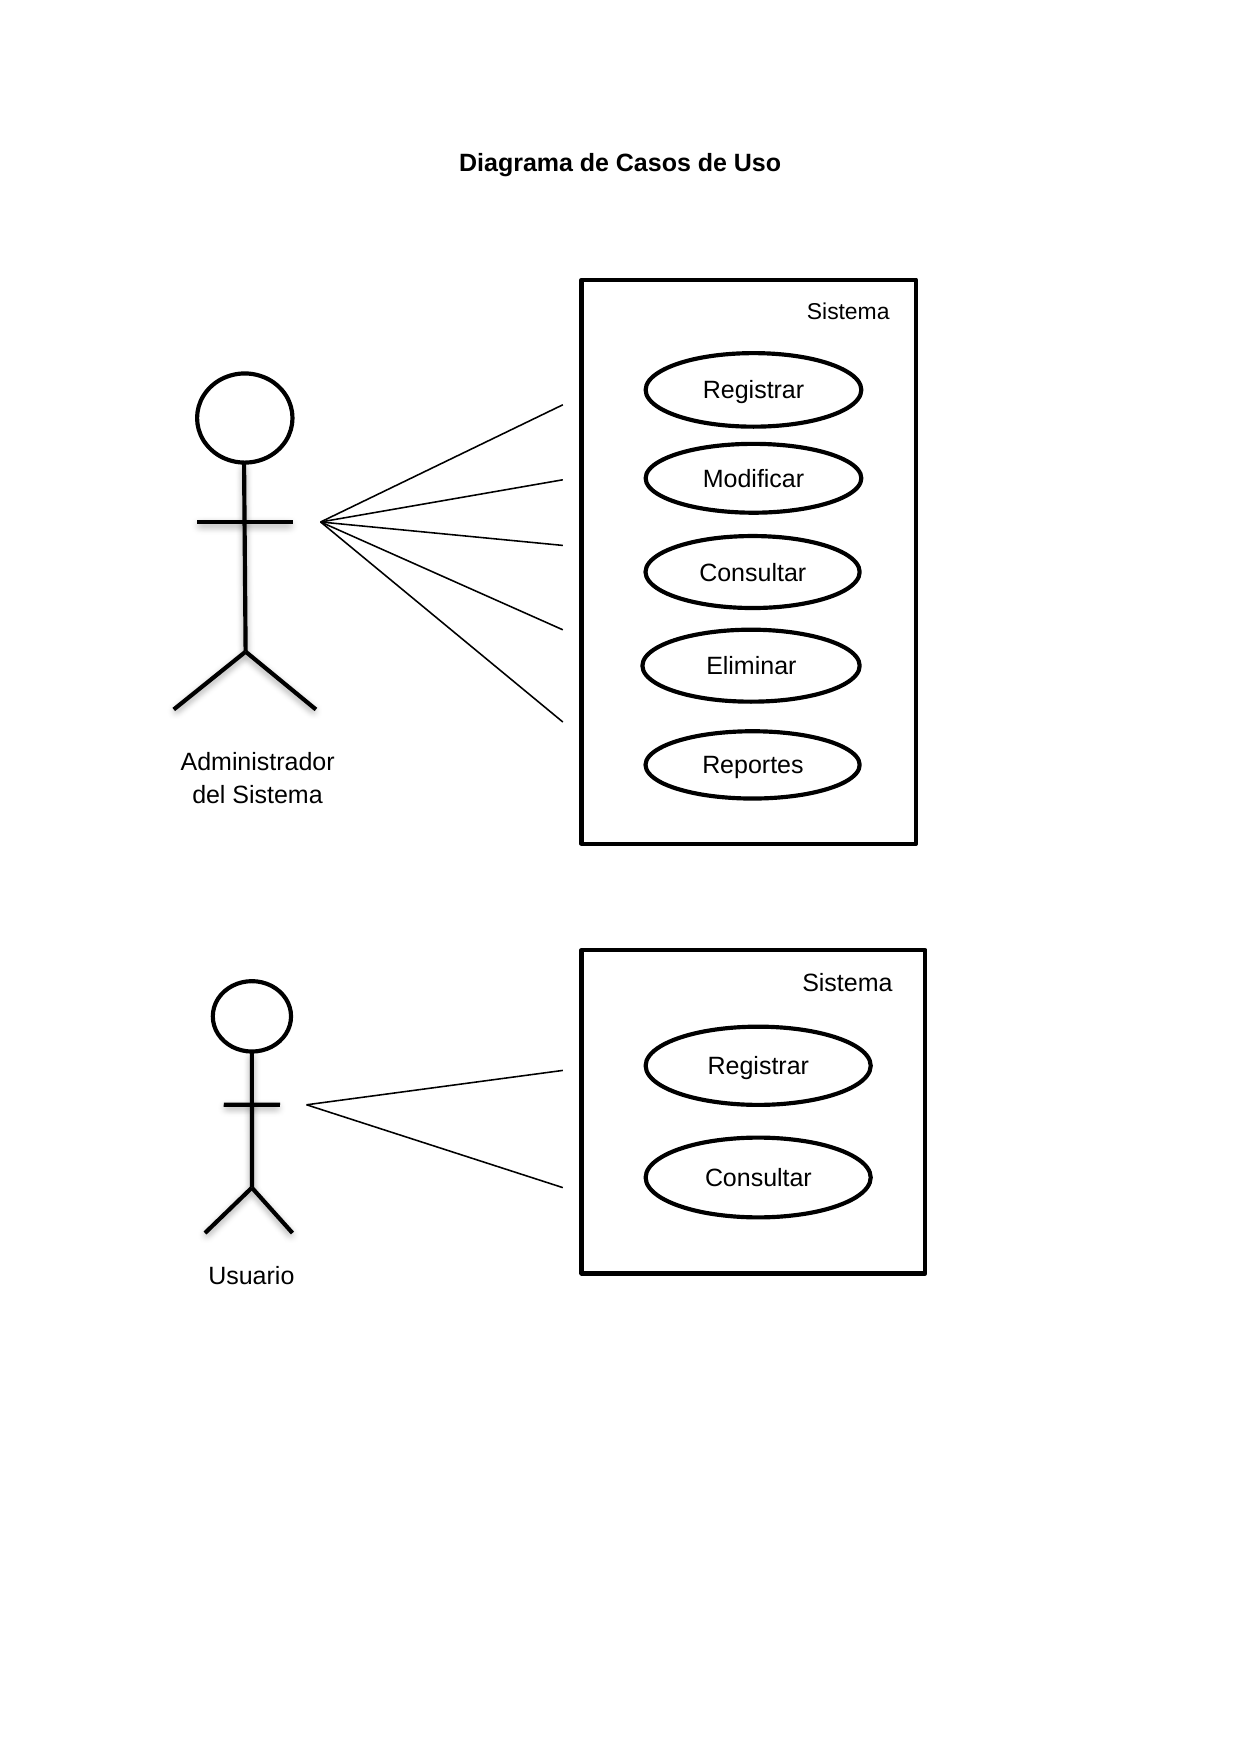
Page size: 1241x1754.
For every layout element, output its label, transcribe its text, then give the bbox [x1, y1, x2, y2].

text Diagrama de Casos de Uso [177, 148, 1063, 176]
